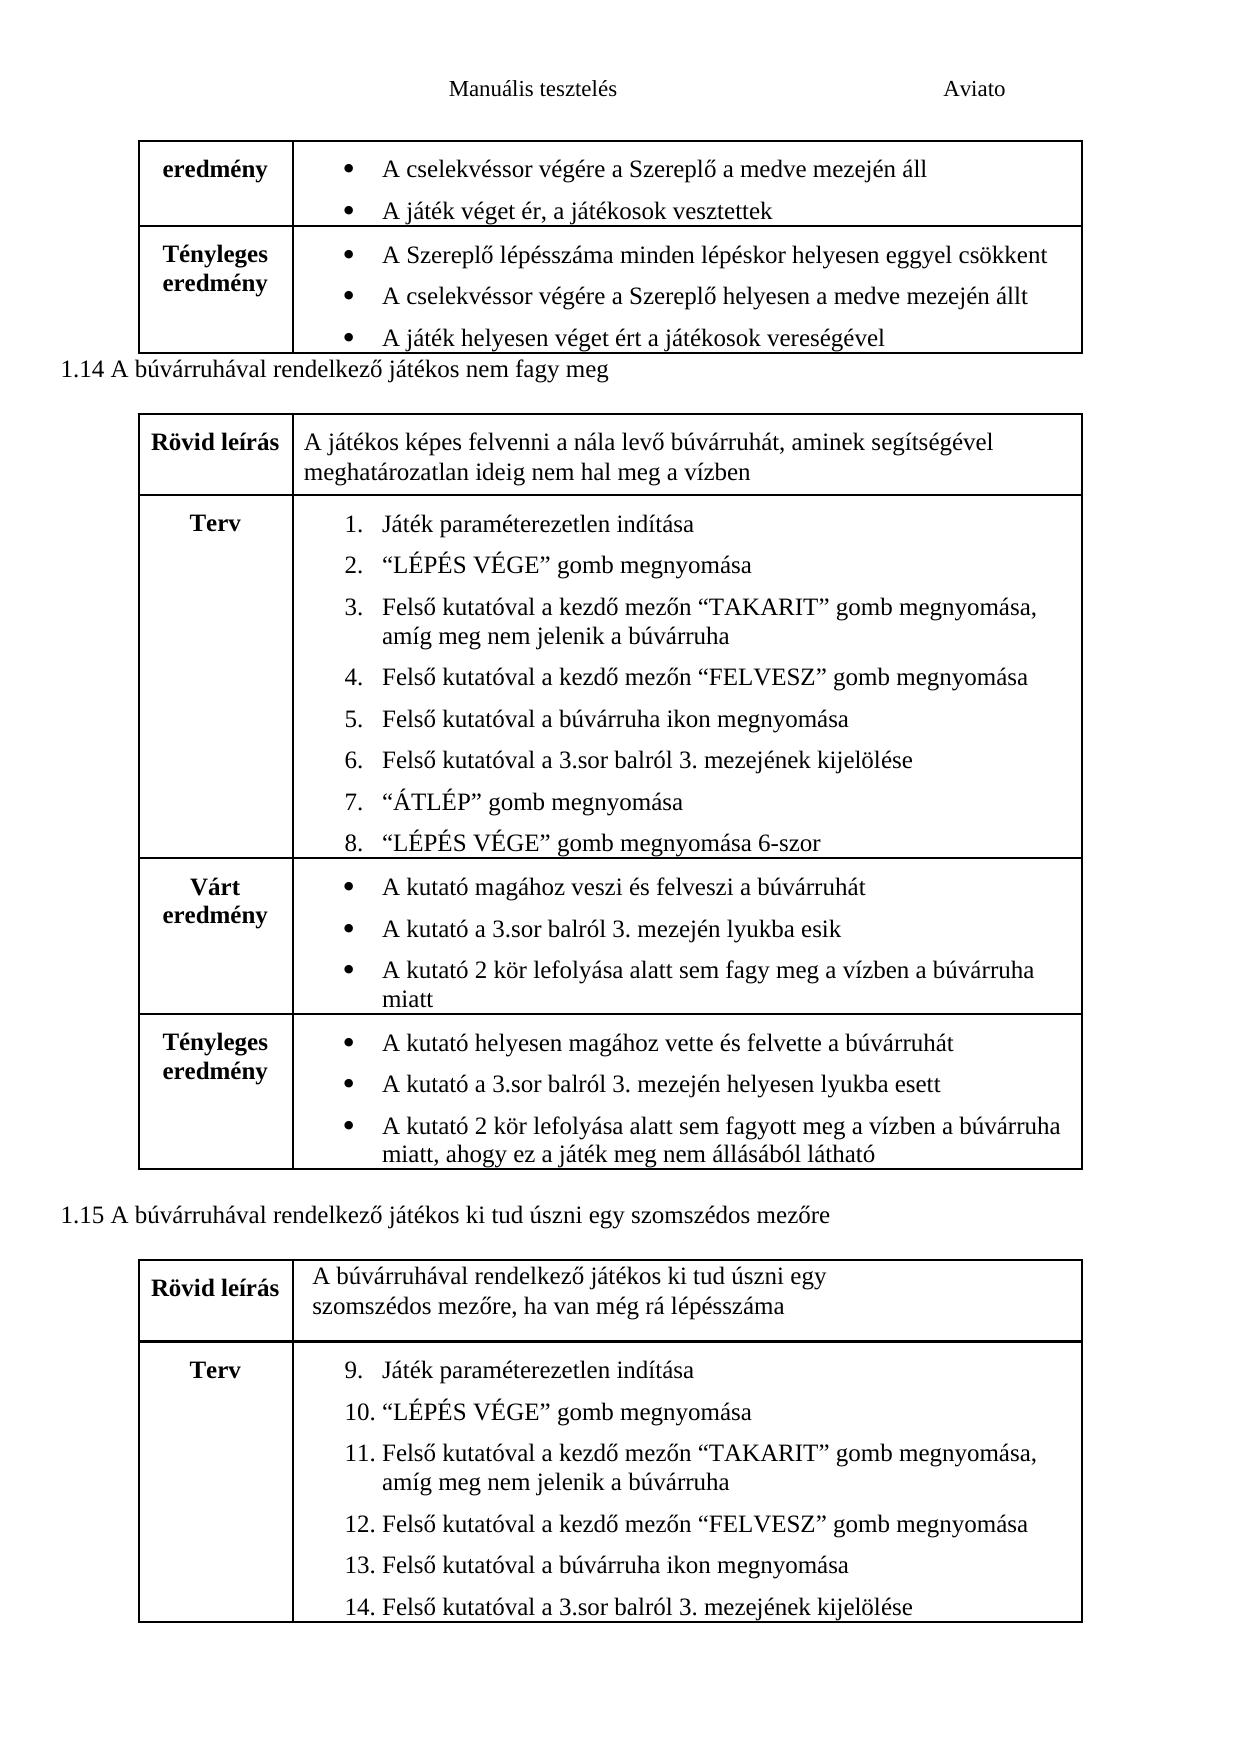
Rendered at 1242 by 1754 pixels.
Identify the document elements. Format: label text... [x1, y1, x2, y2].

table_cell A Szereplő lépésszáma minden lépéskor eggyel csökken A cselekvéssor végére a Szereplő a medve mezején áll A játék véget ér, a játékosok vesztettek [294, 142, 1081, 225]
table_header A játékos képes felvenni a nála levő búvárruhát, aminek segítségével meghatározatlan ideig nem hal meg a vízben [294, 415, 1081, 494]
table_cell Várt eredmény [140, 859, 292, 1013]
text 1.14 A búvárruhával rendelkező játékos nem fagy meg [60, 354, 1035, 382]
table_cell A kutató magához veszi és felveszi a búvárruhát A kutató a 3.sor balról 3. mezején lyukba esik A kutató 2 kör lefolyása alatt sem fagy meg a vízben a búvárruha miatt [294, 859, 1081, 1013]
table_header Rövid leírás [140, 415, 292, 494]
table_cell A kutató helyesen magához vette és felvette a búvárruhát A kutató a 3.sor balról 3. mezején helyesen lyukba esett A kutató 2 kör lefolyása alatt sem fagyott meg a vízben a búvárruha miatt, ahogy ez a játék meg nem állásából látható [294, 1015, 1081, 1168]
table_cell Várt eredmény [140, 142, 292, 225]
table_header A búvárruhával rendelkező játékos ki tud úszni egy szomszédos mezőre, ha van még rá lépésszáma [294, 1261, 1081, 1340]
table_header Rövid leírás [140, 1261, 292, 1340]
table_cell Terv [140, 496, 292, 857]
text 1.15 A búvárruhával rendelkező játékos ki tud úszni egy szomszédos mezőre [60, 1200, 1035, 1229]
table_cell Tényleges eredmény [140, 1015, 292, 1168]
table_cell Tényleges eredmény [140, 227, 292, 352]
table_cell Terv [140, 1343, 292, 1621]
